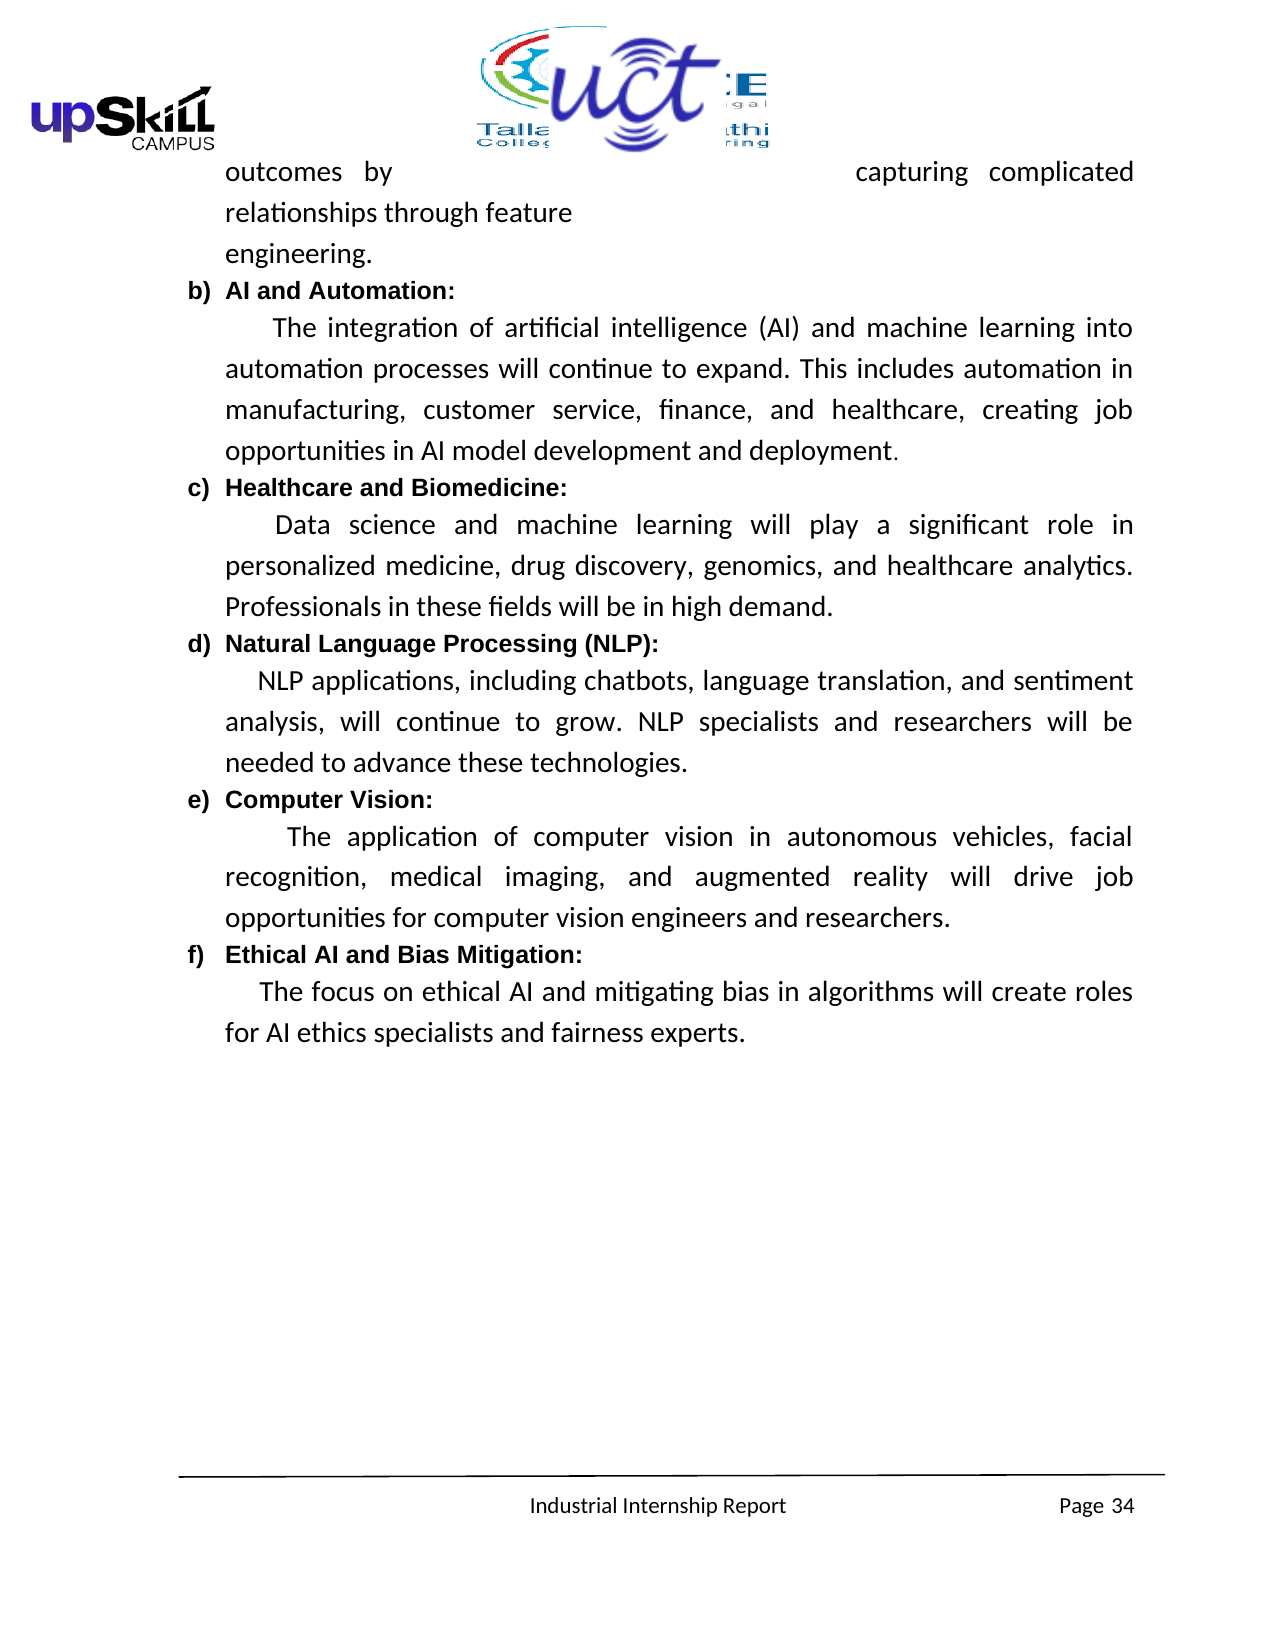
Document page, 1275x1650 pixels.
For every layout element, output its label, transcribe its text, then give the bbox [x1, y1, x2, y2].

list AI and Automation: [187, 276, 1134, 305]
list The application of computer vision in autonomous vehicles, facial recognition, medical imaging, and augmented reality will drive job opportunities for computer vision engineers and researchers. [225, 818, 1134, 935]
picture [0, 73, 246, 154]
list Data science and machine learning will play a significant role in personalized medicine, drug discovery, genomics, and healthcare analytics. Professionals in these fields will be in high demand. [225, 506, 1134, 623]
list Natural Language Processing (NLP): [187, 629, 1134, 657]
list The integration of artificial intelligence (AI) and machine learning into automation processes will continue to expand. This includes automation in manufacturing, customer service, finance, and healthcare, creating job opportunities in AI model development and deployment. [225, 309, 1134, 468]
picture [411, 7, 837, 154]
list engineering. [225, 235, 1134, 271]
list Computer Vision: [187, 784, 1134, 813]
list The focus on ethical AI and mitigating bias in algorithms will create roles for AI ethics specialists and fairness experts. [225, 973, 1134, 1050]
list Ethical AI and Bias Mitigation: [187, 940, 1134, 969]
list NLP applications, including chatbots, language translation, and sentiment analysis, will continue to grow. NLP specialists and researchers will be needed to advance these technologies. [225, 662, 1134, 779]
list outcomes by capturing complicated relationships through feature [225, 153, 1134, 230]
list Healthcare and Biomedicine: [187, 473, 1134, 502]
